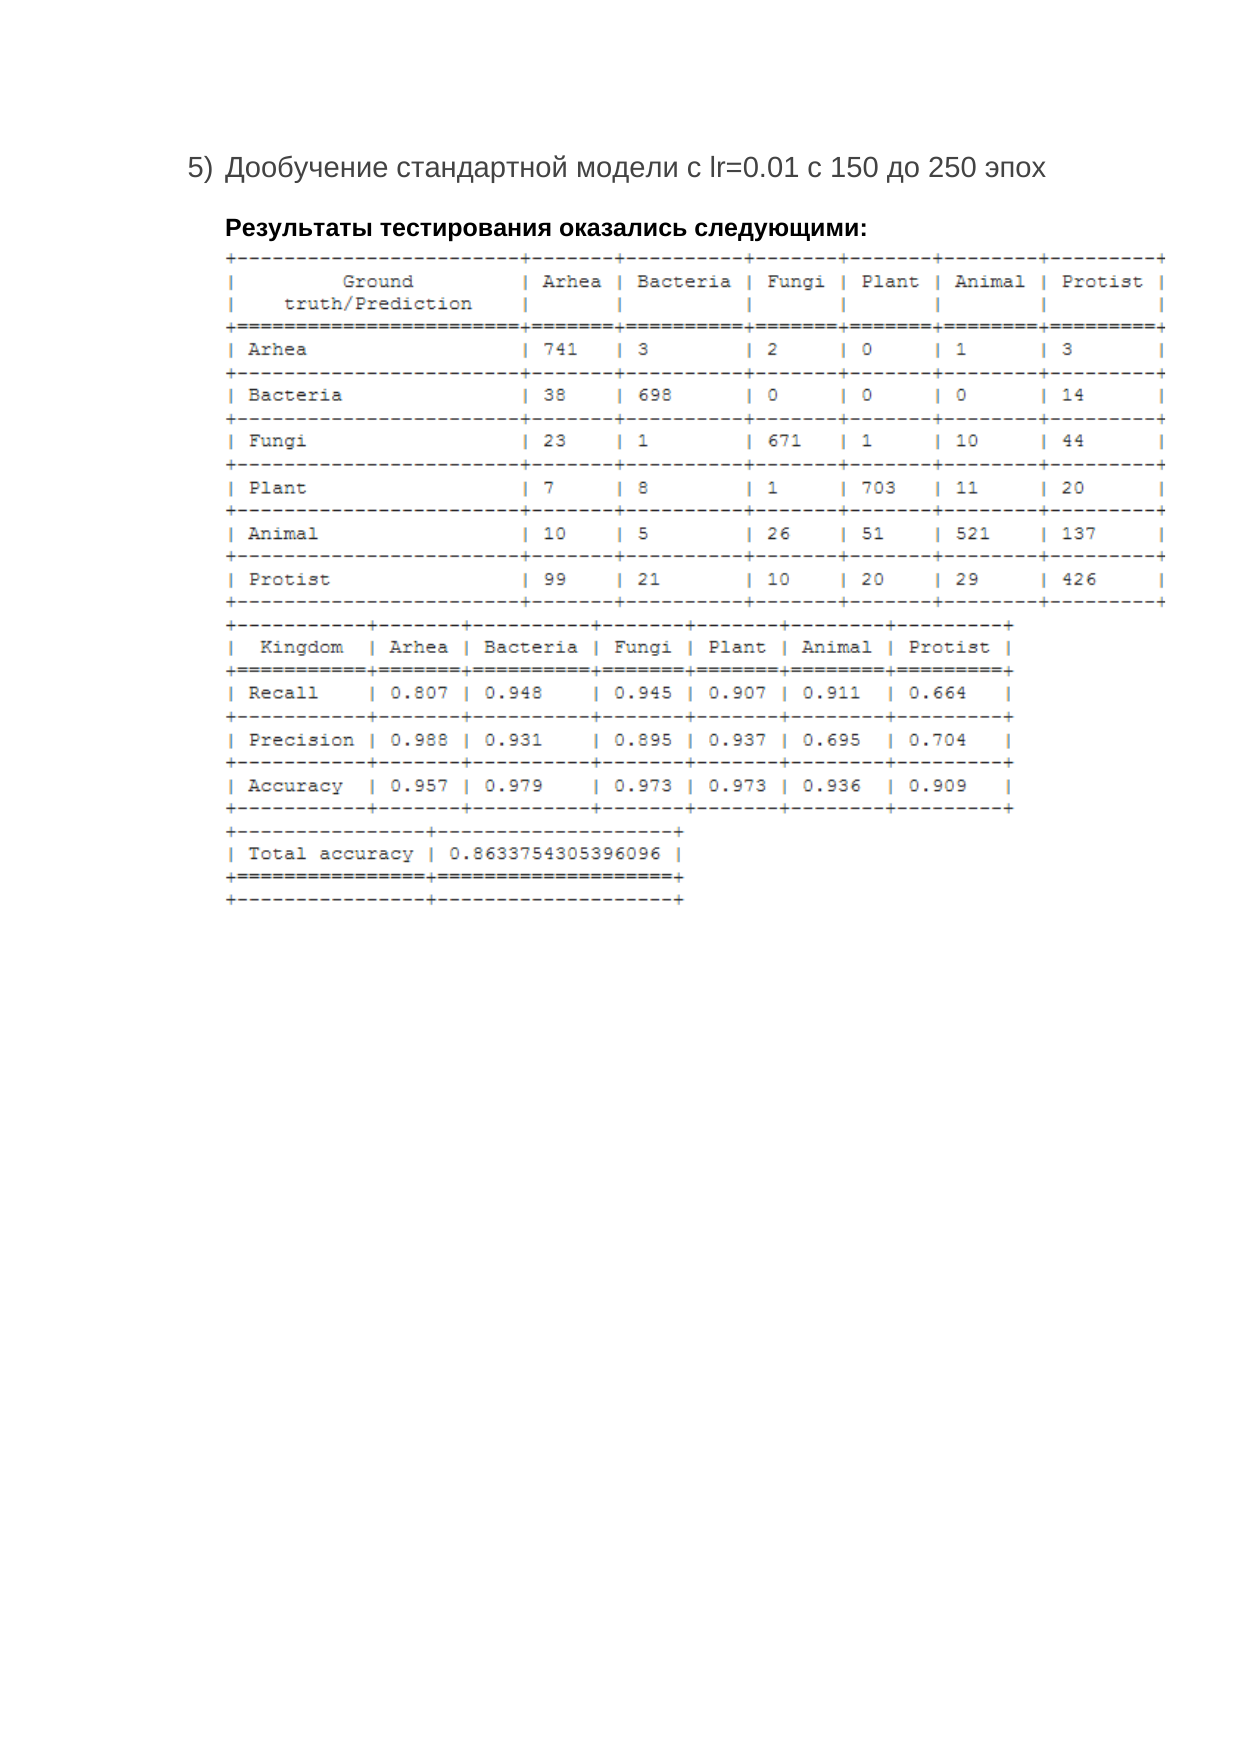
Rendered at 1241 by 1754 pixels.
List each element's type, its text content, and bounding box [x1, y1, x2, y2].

subtitle Дообучение стандартной модели с lr=0.01 с 150 до 250 эпох [187, 150, 1090, 183]
picture [225, 249, 1166, 911]
subtitle Результаты тестирования оказались следующими: [225, 213, 1090, 241]
